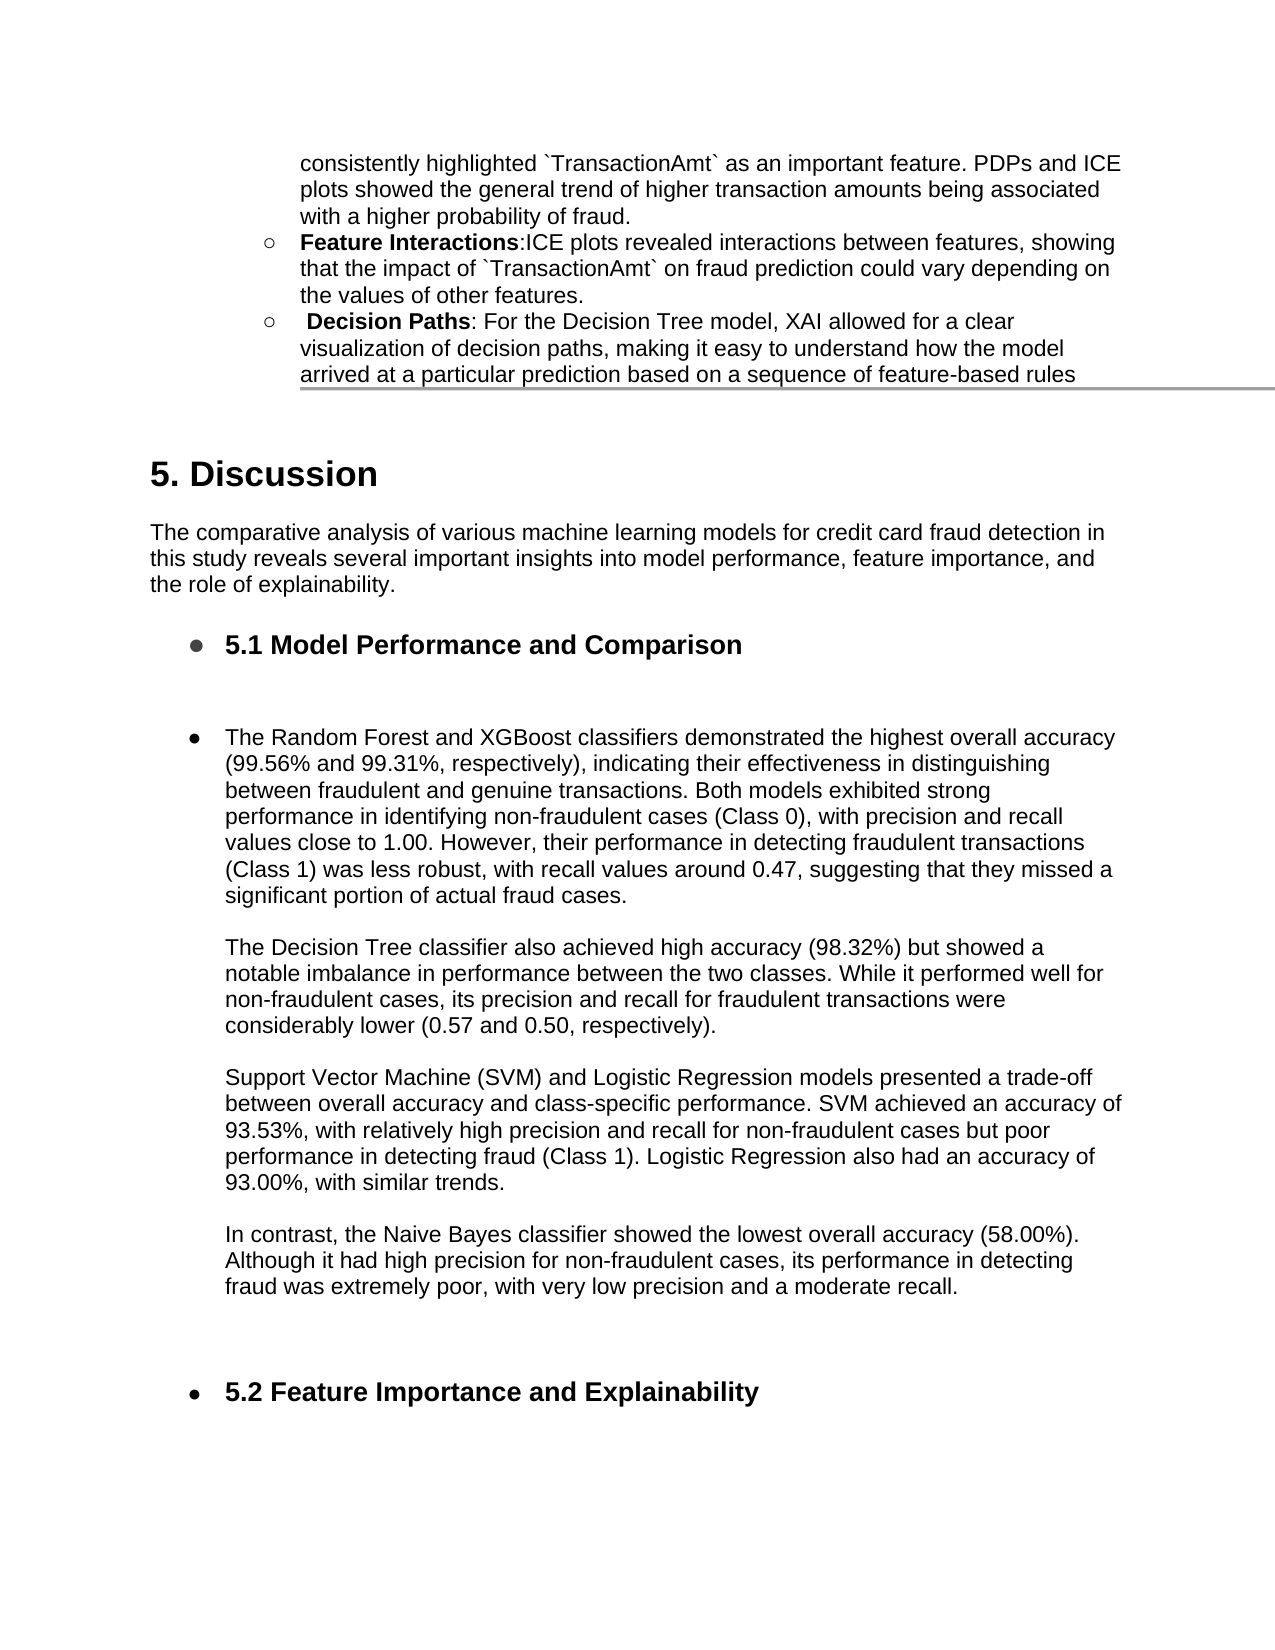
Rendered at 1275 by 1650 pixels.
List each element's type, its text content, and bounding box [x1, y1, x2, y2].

text The comparative analysis of various machine learning models for credit card fraud detection in this study reveals several important insights into model performance, feature importance, and the role of explainability. [150, 519, 1125, 598]
list Feature Interactions:ICE plots revealed interactions between features, showing that the impact of `TransactionAmt` on fraud prediction could vary depending on the values of other features. [262, 229, 1125, 308]
list Decision Paths: For the Decision Tree model, XAI allowed for a clear visualization of decision paths, making it easy to understand how the model arrived at a particular prediction based on a sequence of feature-based rules [262, 308, 1125, 415]
text In contrast, the Naive Bayes classifier showed the lowest overall accuracy (58.00%). Although it had high precision for non-fraudulent cases, its performance in detecting fraud was extremely poor, with very low precision and a moderate recall. [225, 1221, 1125, 1300]
text Support Vector Machine (SVM) and Logistic Regression models presented a trade-off between overall accuracy and class-specific performance. SVM achieved an accuracy of 93.53%, with relatively high precision and recall for non-fraudulent cases but poor performance in detecting fraud (Class 1). Logistic Regression also had an accuracy of 93.00%, with similar trends. [225, 1064, 1125, 1196]
subtitle 5. Discussion [150, 453, 1125, 494]
list 5.2 Feature Importance and Explainability [187, 1376, 1125, 1407]
text The Decision Tree classifier also achieved high accuracy (98.32%) but showed a notable imbalance in performance between the two classes. While it performed well for non-fraudulent cases, its precision and recall for fraudulent transactions were considerably lower (0.57 and 0.50, respectively). [225, 933, 1125, 1039]
subtitle 5.1 Model Performance and Comparison [187, 627, 1125, 660]
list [262, 150, 1125, 229]
list The Random Forest and XGBoost classifiers demonstrated the highest overall accuracy (99.56% and 99.31%, respectively), indicating their effectiveness in distinguishing between fraudulent and genuine transactions. Both models exhibited strong performance in identifying non-fraudulent cases (Class 0), with precision and recall values close to 1.00. However, their performance in detecting fraudulent transactions (Class 1) was less robust, with recall values around 0.47, suggesting that they missed a significant portion of actual fraud cases. [187, 724, 1125, 908]
